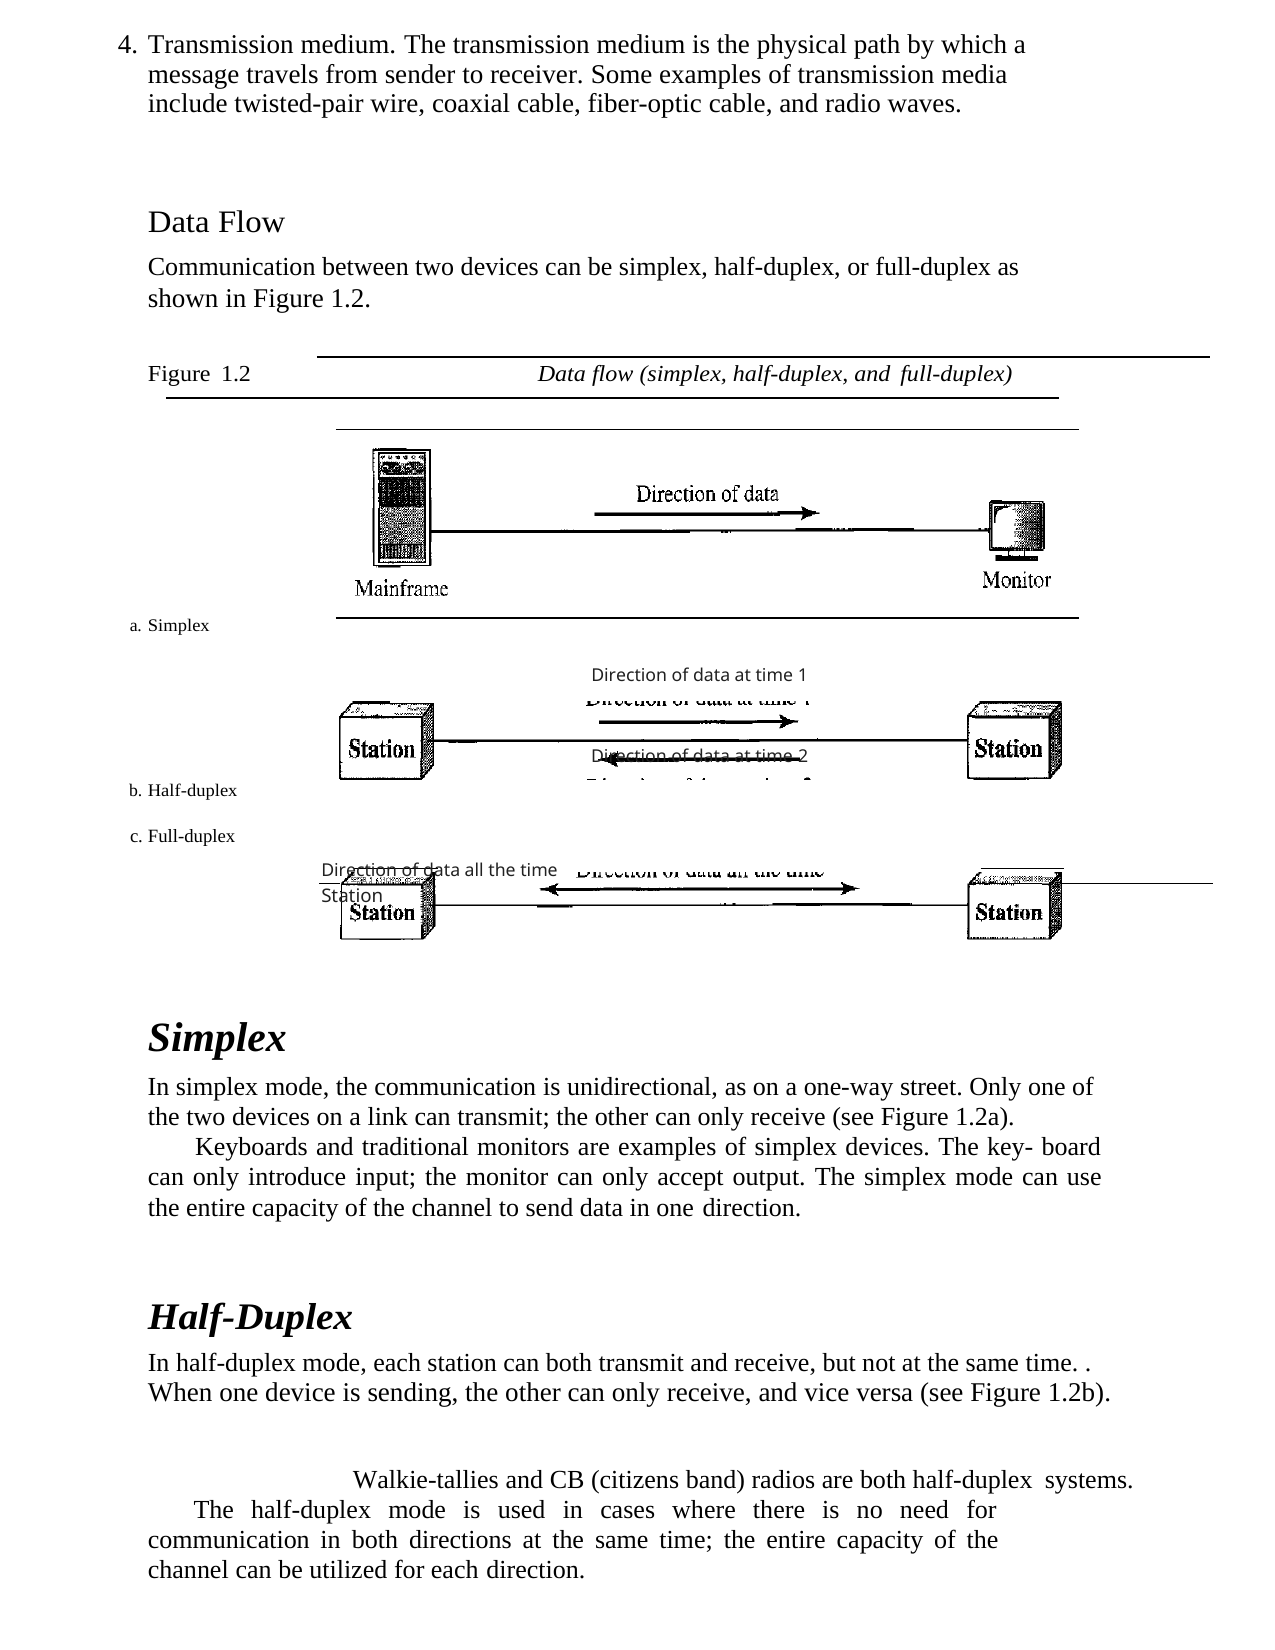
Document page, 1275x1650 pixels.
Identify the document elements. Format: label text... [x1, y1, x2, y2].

text Simplex [148, 1012, 1166, 1060]
text shown in Figure 1.2. [148, 282, 1166, 313]
list Half-duplex [129, 657, 1166, 800]
list Simplex [129, 424, 1166, 634]
list Full-duplex [130, 824, 1166, 846]
text In half-duplex mode, each station can both transmit and receive, but not at the same time. . [148, 1348, 1166, 1377]
text Communication between two devices can be simplex, half-duplex, or full-duplex as [148, 251, 1166, 281]
picture [340, 872, 1062, 940]
text Half-Duplex [148, 1294, 1166, 1337]
text Walkie-tallies and CB (citizens band) radios are both half-duplex systems. [353, 1464, 1166, 1494]
text In simplex mode, the communication is unidirectional, as on a one-way street. Only one of the two devices on a link can transmit; the other can only receive (see Figure 1.2a). [147, 1071, 1107, 1131]
list Transmission medium. The transmission medium is the physical path by which a message travels from sender to receiver. Some examples of transmission media include twisted-pair wire, coaxial cable, fiber-optic cable, and radio waves. [118, 29, 1057, 118]
text Keyboards and traditional monitors are examples of simplex devices. The key- board can only introduce input; the monitor can only accept output. The simplex mode can use the entire capacity of the channel to send data in one direction. [148, 1131, 1102, 1222]
text Figure 1.2 Data flow (simplex, half-duplex, and full-duplex) [148, 360, 1166, 386]
text When one device is sending, the other can only receive, and vice versa (see Figure 1.2b). [148, 1377, 1166, 1408]
text The half-duplex mode is used in cases where there is no need for communication in both directions at the same time; the entire capacity of the channel can be utilized for each direction. [148, 1494, 998, 1584]
text Data Flow [148, 203, 1166, 239]
